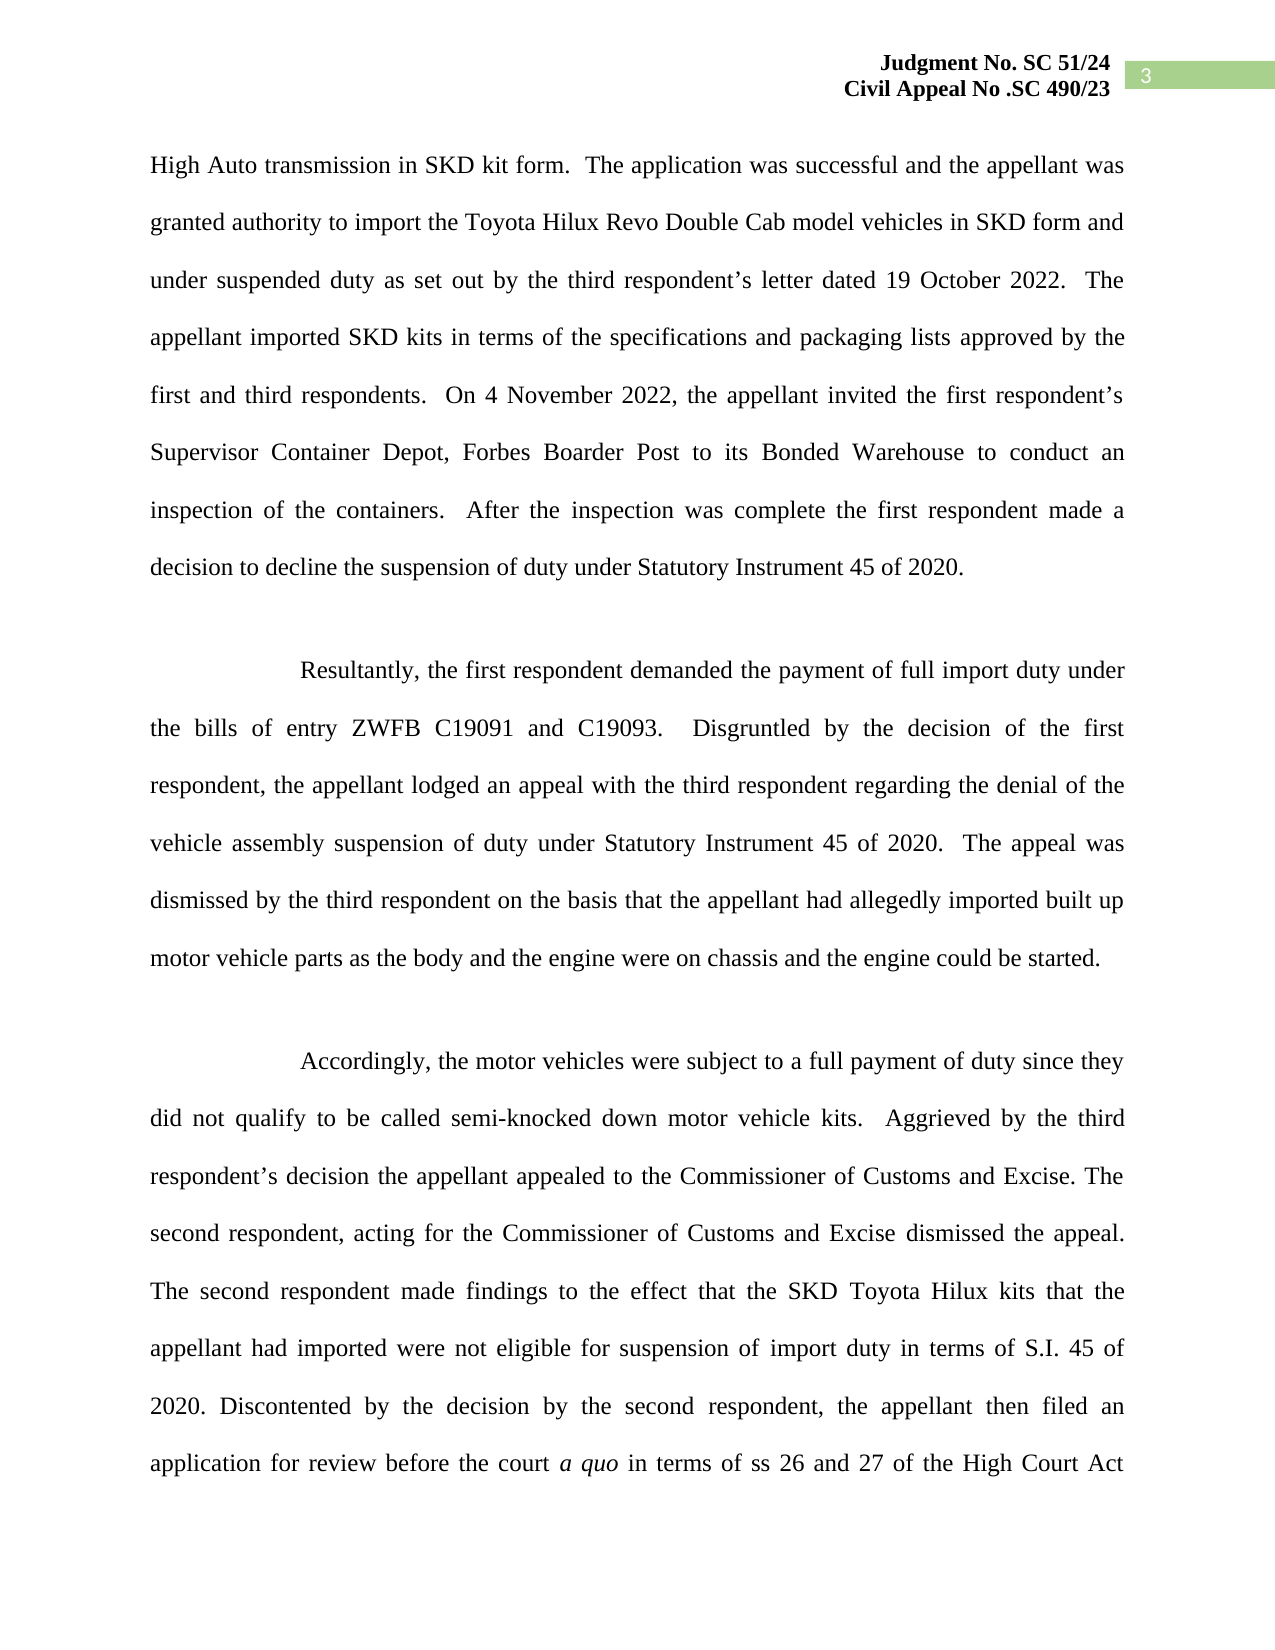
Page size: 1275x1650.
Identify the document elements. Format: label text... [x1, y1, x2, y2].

text Resultantly, the first respondent demanded the payment of full import duty under the bills of entry ZWFB C19091 and C19093. Disgruntled by the decision of the first respondent, the appellant lodged an appeal with the third respondent regarding the denial of the vehicle assembly suspension of duty under Statutory Instrument 45 of 2020. The appeal was dismissed by the third respondent on the basis that the appellant had allegedly imported built up motor vehicle parts as the body and the engine were on chassis and the engine could be started. [150, 655, 1125, 972]
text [150, 150, 1125, 581]
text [150, 1046, 1125, 1477]
